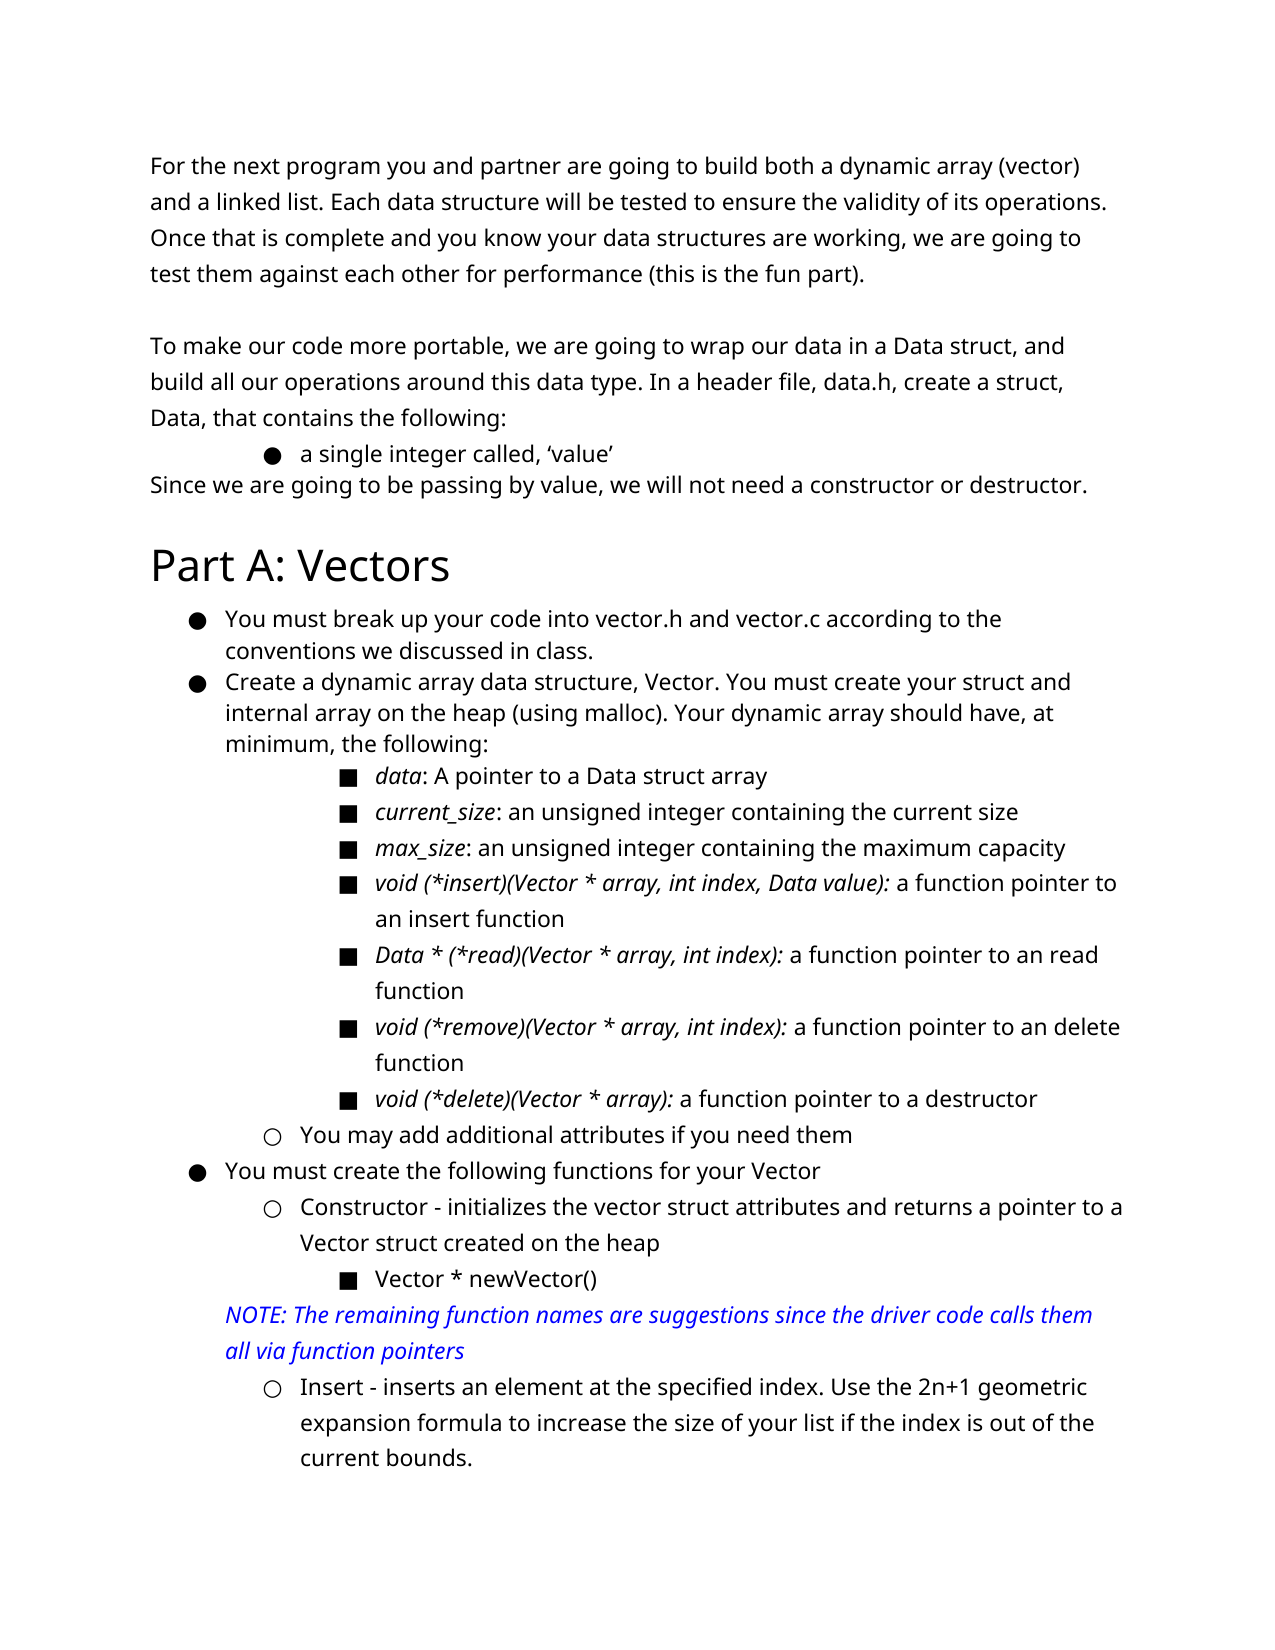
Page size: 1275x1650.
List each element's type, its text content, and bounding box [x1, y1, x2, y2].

text To make our code more portable, we are going to wrap our data in a Data struct, and build all our operations around this data type. In a header file, data.h, create a struct, Data, that contains the following: [150, 330, 1125, 433]
list You must create the following functions for your Vector [187, 1155, 1125, 1186]
text Since we are going to be passing by value, we will not need a constructor or destructor. [150, 469, 1125, 500]
list max_size: an unsigned integer containing the maximum capacity [337, 831, 1125, 863]
list void (*delete)(Vector * array): a function pointer to a destructor [337, 1083, 1125, 1114]
list void (*remove)(Vector * array, int index): a function pointer to an delete function [337, 1011, 1125, 1078]
subtitle a single integer called, ‘value’ [262, 437, 1125, 469]
list Data * (*read)(Vector * array, int index): a function pointer to an read function [337, 939, 1125, 1006]
list data: A pointer to a Data struct array [337, 759, 1125, 791]
list Vector * newVector() [337, 1263, 1125, 1294]
text NOTE: The remaining function names are suggestions since the driver code calls them all via function pointers [225, 1299, 1125, 1366]
text For the next program you and partner are going to build both a dynamic array (vector) and a linked list. Each data structure will be tested to ensure the validity of its operations. Once that is complete and you know your data structures are working, we are going to test them against each other for performance (this is the fun part). [150, 150, 1125, 289]
title Part A: Vectors [150, 535, 1125, 594]
list current_size: an unsigned integer containing the current size [337, 796, 1125, 827]
list Insert - inserts an element at the specified index. Use the 2n+1 geometric expansion formula to increase the size of your list if the index is out of the current bounds. [262, 1371, 1125, 1474]
list void (*insert)(Vector * array, int index, Data value): a function pointer to an insert function [337, 867, 1125, 934]
list Constructor - initializes the vector struct attributes and returns a pointer to a Vector struct created on the heap [262, 1191, 1125, 1258]
subtitle Create a dynamic array data structure, Vector. You must create your struct and internal array on the heap (using malloc). Your dynamic array should have, at minimum, the following: [187, 666, 1125, 759]
subtitle You must break up your code into vector.h and vector.c according to the conventions we discussed in class. [187, 603, 1125, 666]
list You may add additional attributes if you need them [262, 1119, 1125, 1150]
